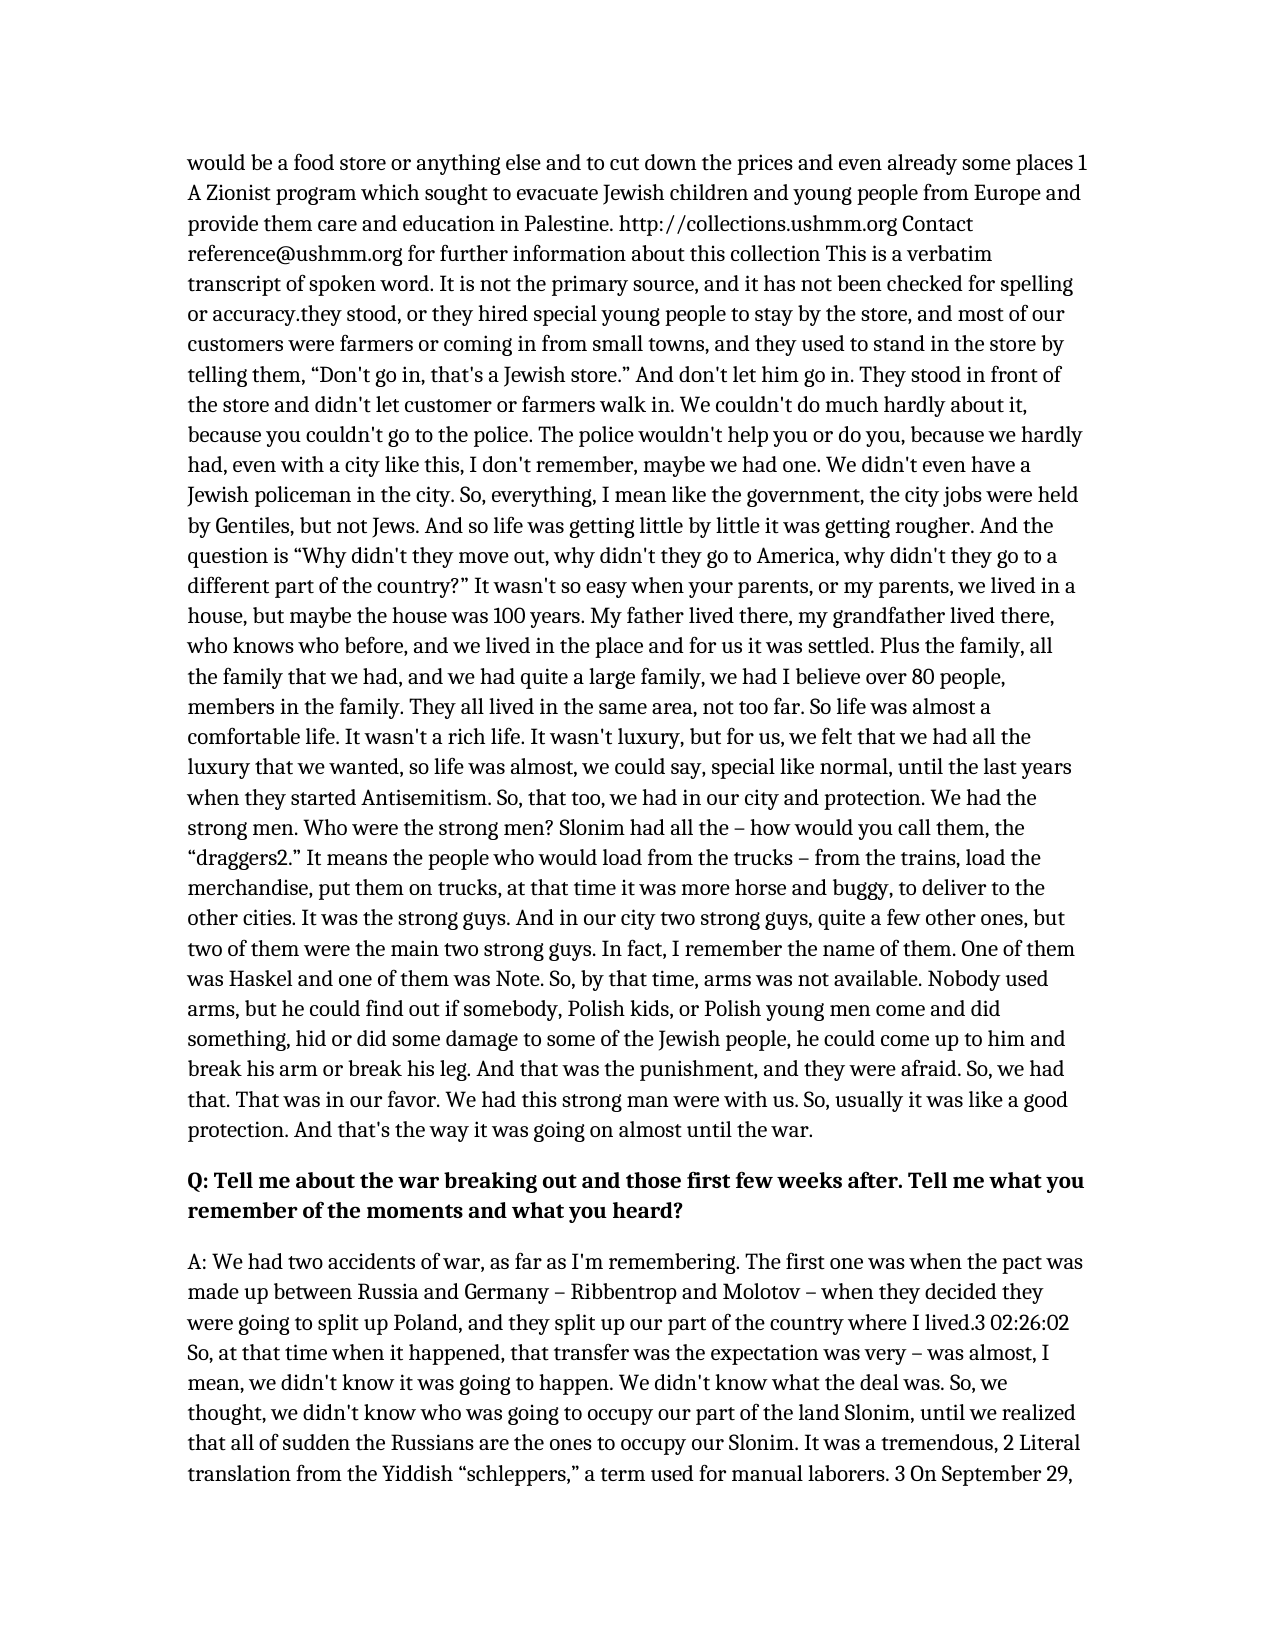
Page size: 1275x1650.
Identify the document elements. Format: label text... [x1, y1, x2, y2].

text Q: Tell me about the war breaking out and those first few weeks after. Tell me what you remember of the moments and what you heard? [187, 1168, 1087, 1224]
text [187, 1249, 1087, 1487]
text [187, 150, 1087, 1143]
